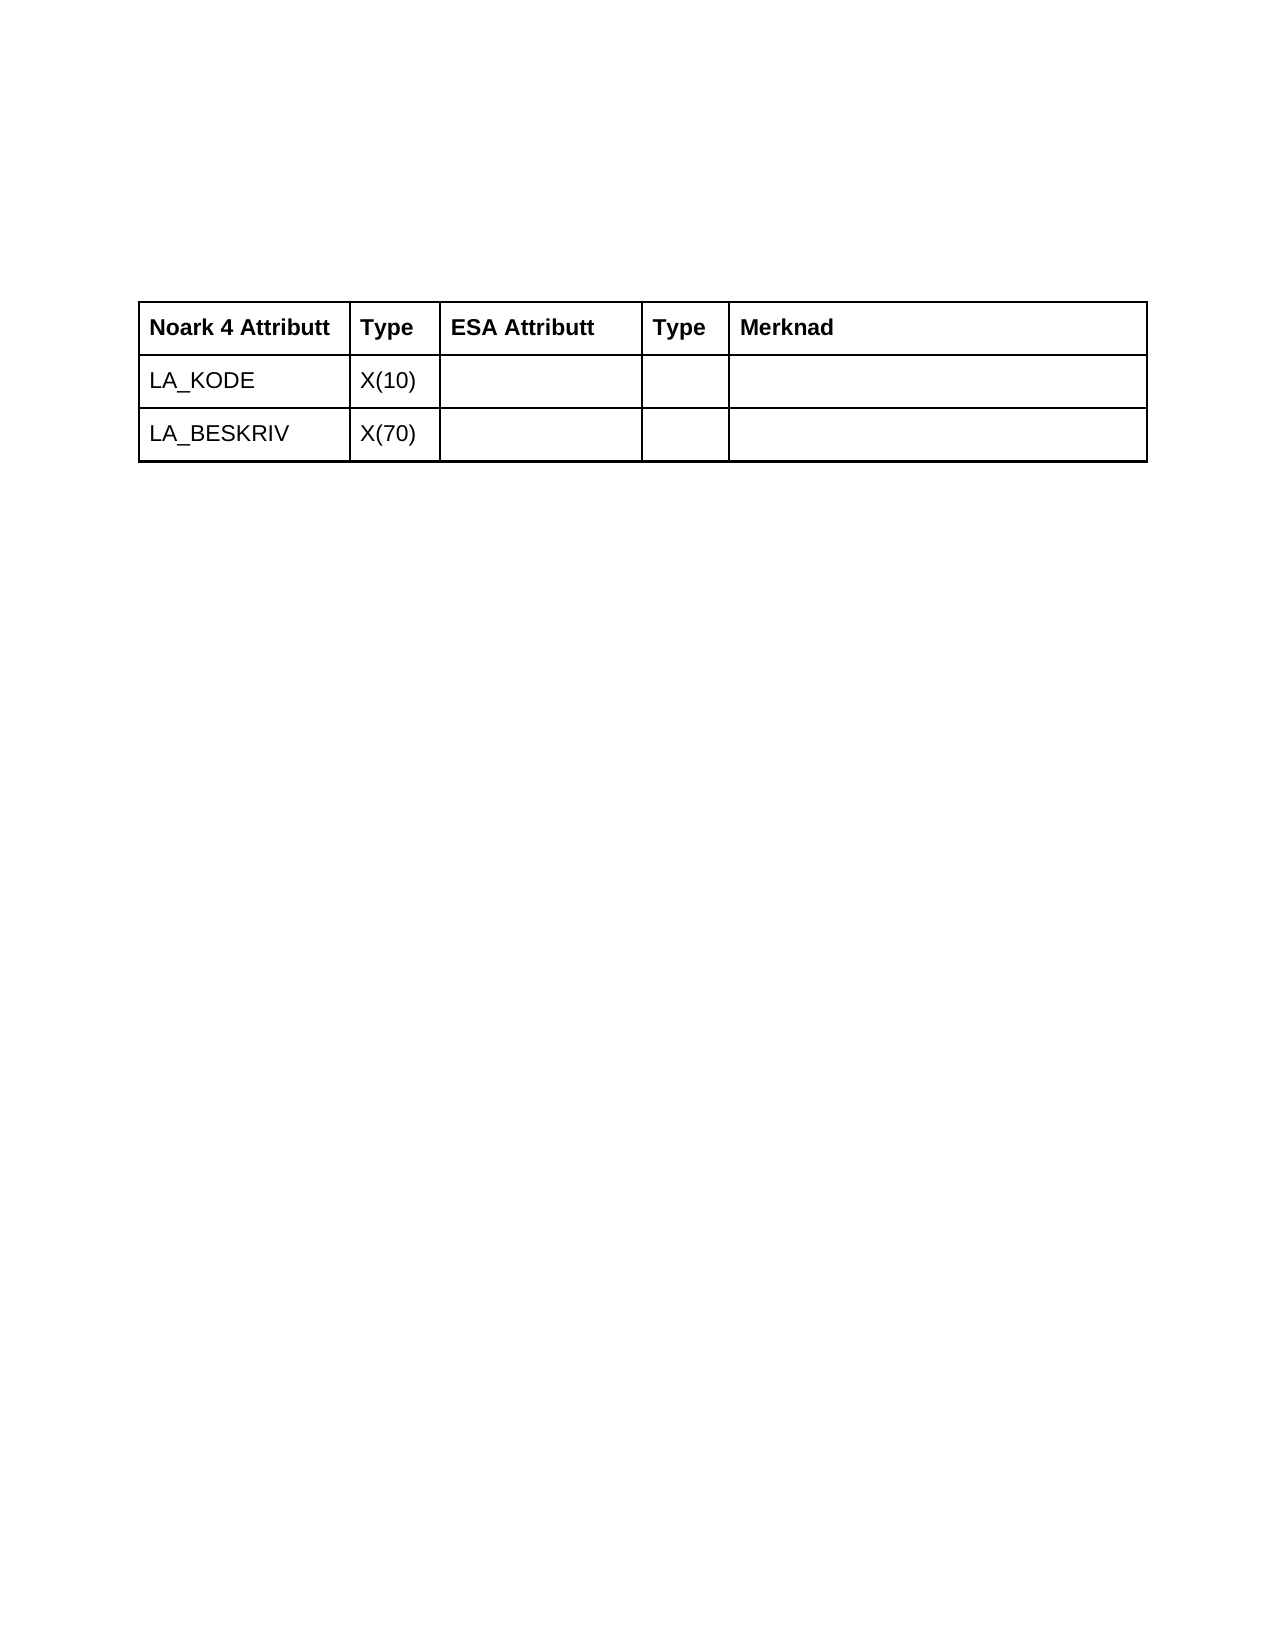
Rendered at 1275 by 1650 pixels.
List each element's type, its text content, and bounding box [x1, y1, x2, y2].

table_cell [730, 409, 1146, 460]
table_header Type [351, 303, 439, 354]
table_cell [730, 356, 1146, 407]
table_cell X(10) [351, 356, 439, 407]
table_cell [643, 409, 728, 460]
table_header ESA Attributt [441, 303, 641, 354]
table_cell LA_KODE [140, 356, 349, 407]
table_header Type [643, 303, 728, 354]
table_cell [441, 409, 641, 460]
table_header Merknad [730, 303, 1146, 354]
table_cell LA_BESKRIV [140, 409, 349, 460]
table_cell [441, 356, 641, 407]
table_cell [643, 356, 728, 407]
table_header Noark 4 Attributt [140, 303, 349, 354]
table_cell X(70) [351, 409, 439, 460]
